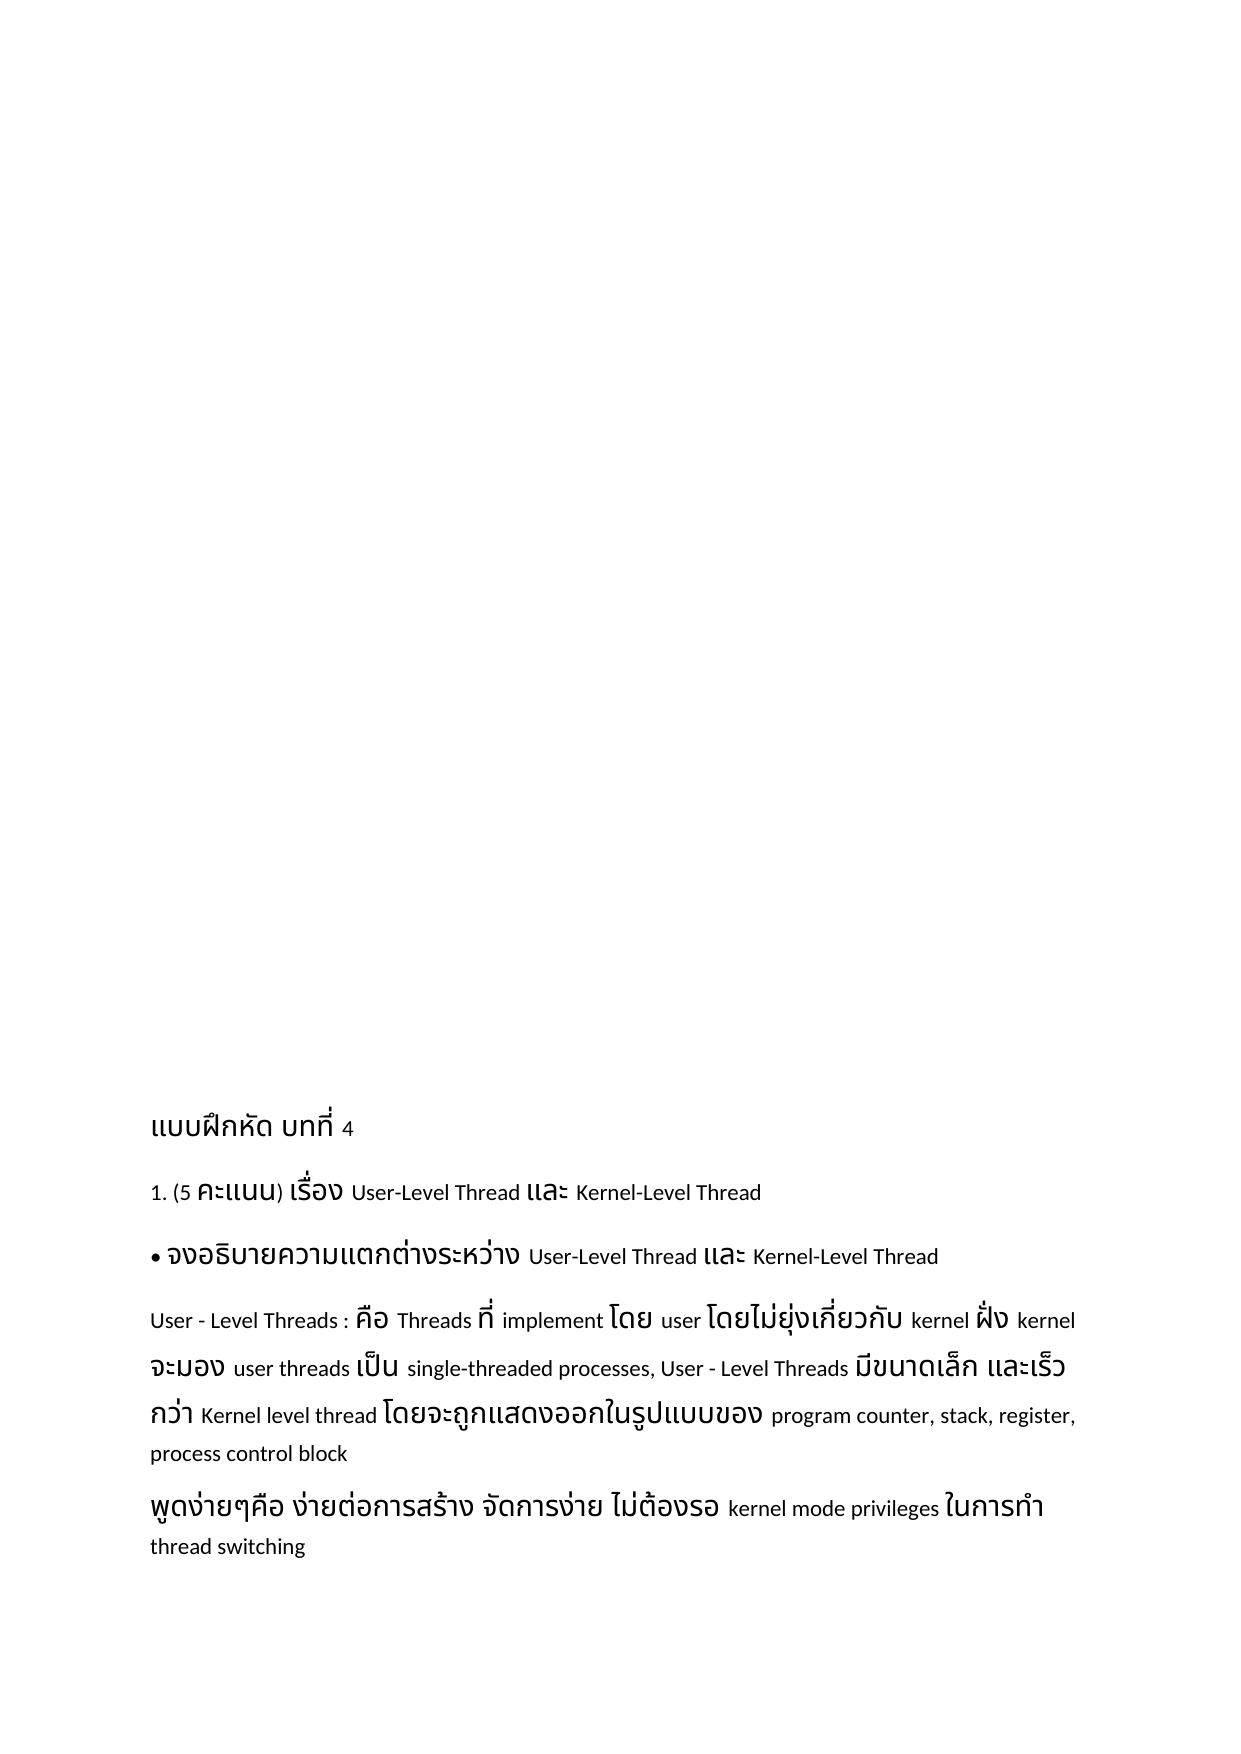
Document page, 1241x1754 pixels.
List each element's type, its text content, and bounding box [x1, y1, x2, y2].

text แบบฝึกหัด บทที่ 4 [150, 1105, 1090, 1149]
text 1. (5 คะแนน) เรื่อง User-Level Thread และ Kernel-Level Thread [150, 1169, 1090, 1213]
text พูดง่ายๆคือ ง่ายต่อการสร้าง จัดการง่าย ไม่ต้องรอ kernel mode privileges ในการทำ thread switching [150, 1486, 1090, 1560]
text User - Level Threads : คือ Threads ที่ implement โดย user โดยไม่ยุ่งเกี่ยวกับ kernel ฝั่ง kernel จะมอง user threads เป็น single-threaded processes, User - Level Threads มีขนาดเล็ก และเร็วกว่า Kernel level thread โดยจะถูกแสดงออกในรูปแบบของ program counter, stack, register, process control block [150, 1298, 1090, 1467]
text • จงอธิบายความแตกต่างระหว่าง User-Level Thread และ Kernel-Level Thread [150, 1233, 1090, 1278]
